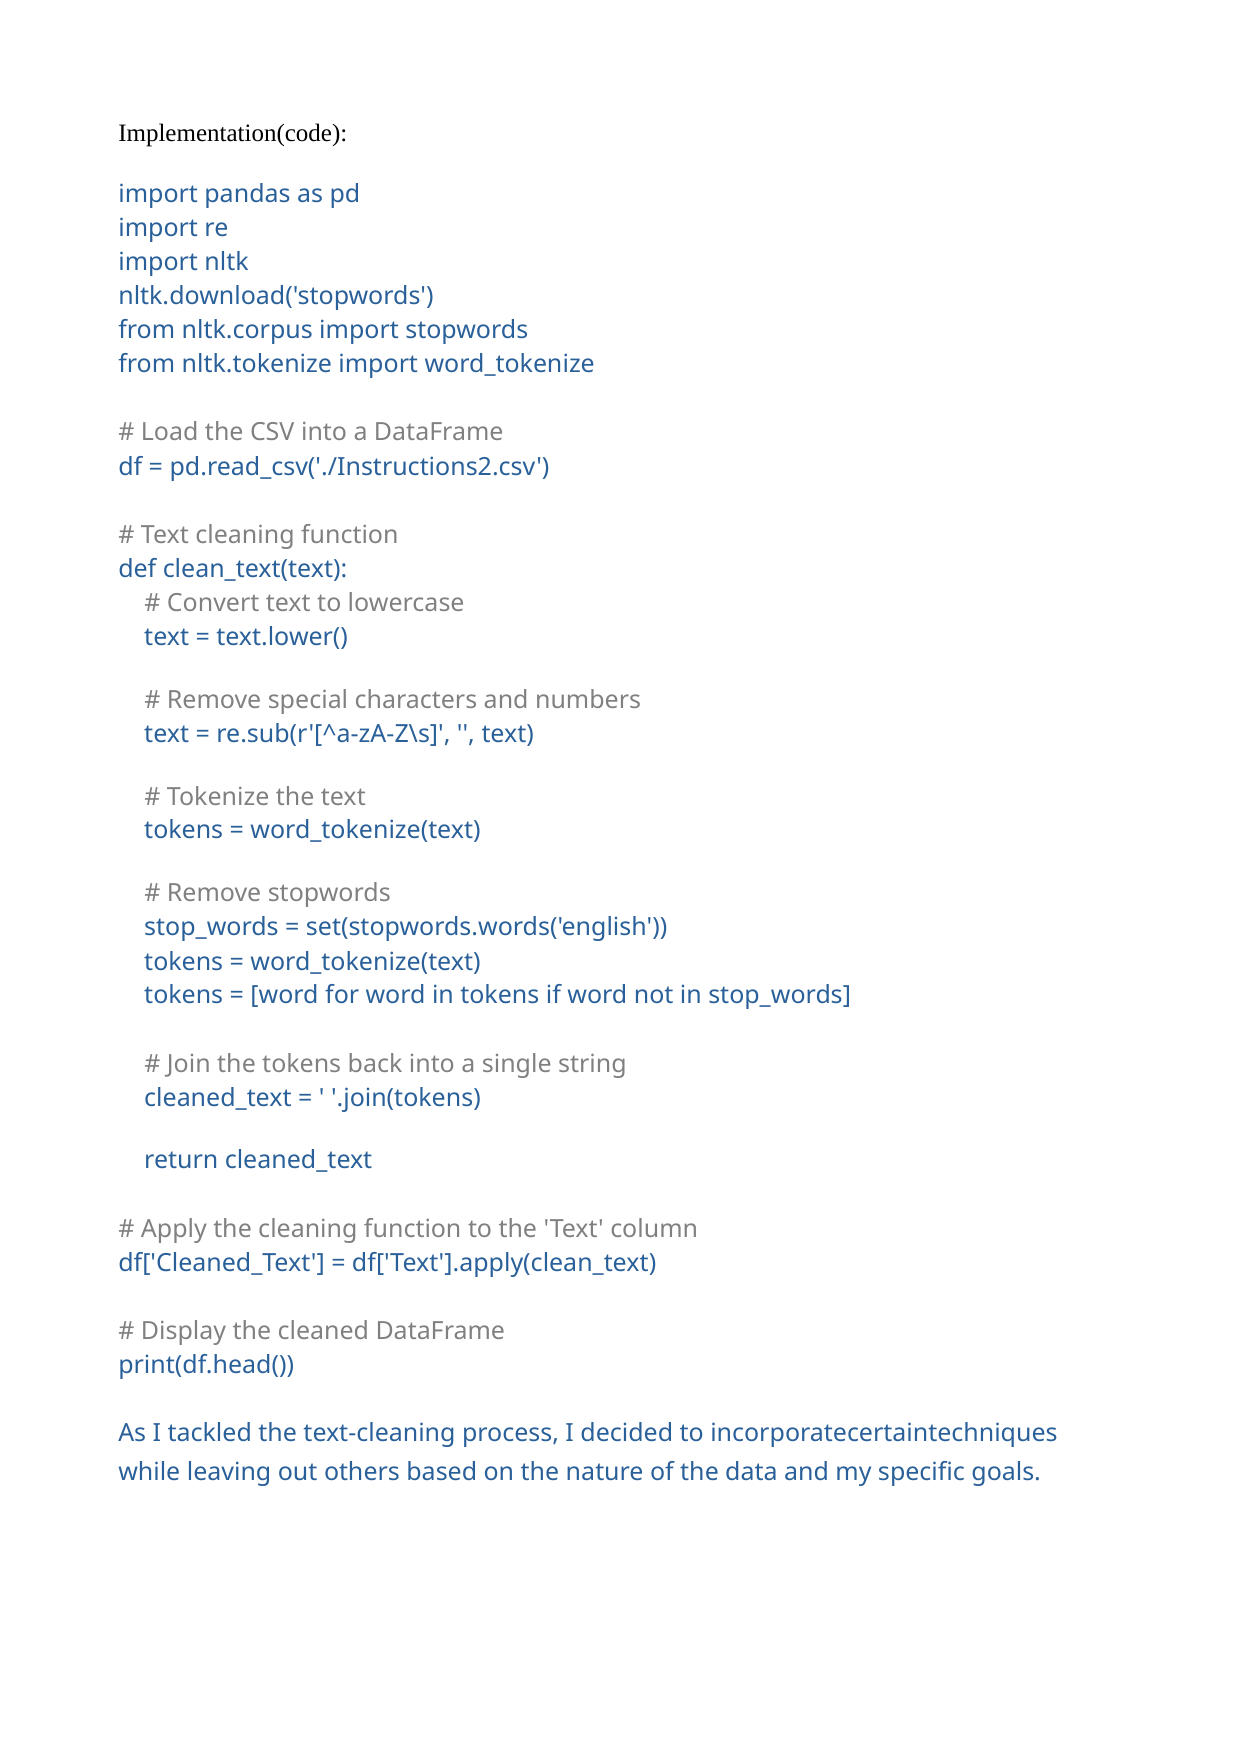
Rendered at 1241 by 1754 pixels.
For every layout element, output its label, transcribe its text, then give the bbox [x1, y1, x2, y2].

text # Load the CSV into a DataFrame [118, 414, 1122, 448]
text tokens = word_tokenize(text) [118, 943, 1122, 977]
text tokens = word_tokenize(text) [118, 812, 1122, 846]
text # Tokenize the text [118, 778, 1122, 812]
text text = text.lower() [118, 618, 1122, 652]
text df['Cleaned_Text'] = df['Text'].apply(clean_text) [118, 1244, 1122, 1278]
text return cleaned_text [118, 1142, 1122, 1176]
text from nltk.corpus import stopwords [118, 312, 1122, 346]
text cleaned_text = ' '.join(tokens) [118, 1079, 1122, 1113]
text print(df.head()) [118, 1347, 1122, 1381]
text nltk.download('stopwords') [118, 278, 1122, 312]
text # Apply the cleaning function to the 'Text' column [118, 1210, 1122, 1244]
text text = re.sub(r'[^a-zA-Z\s]', '', text) [118, 715, 1122, 749]
text # Convert text to lowercase [118, 584, 1122, 618]
text # Remove stopwords [118, 875, 1122, 909]
text tokens = [word for word in tokens if word not in stop_words] [118, 977, 1122, 1011]
text import re [118, 210, 1122, 244]
text Implementation(code): import pandas as pd [118, 118, 1122, 210]
text def clean_text(text): [118, 550, 1122, 584]
text As I tackled the text-cleaning process, I decided to incorporatecertaintechniques while leaving out others based on the nature of the data and my specific goals. [118, 1415, 1122, 1488]
text df = pd.read_csv('./Instructions2.csv') [118, 448, 1122, 482]
text import nltk [118, 244, 1122, 278]
text stop_words = set(stopwords.words('english')) [118, 909, 1122, 943]
text # Text cleaning function [118, 516, 1122, 550]
text # Display the cleaned DataFrame [118, 1312, 1122, 1347]
text # Join the tokens back into a single string [118, 1045, 1122, 1079]
text # Remove special characters and numbers [118, 681, 1122, 715]
text from nltk.tokenize import word_tokenize [118, 346, 1122, 380]
